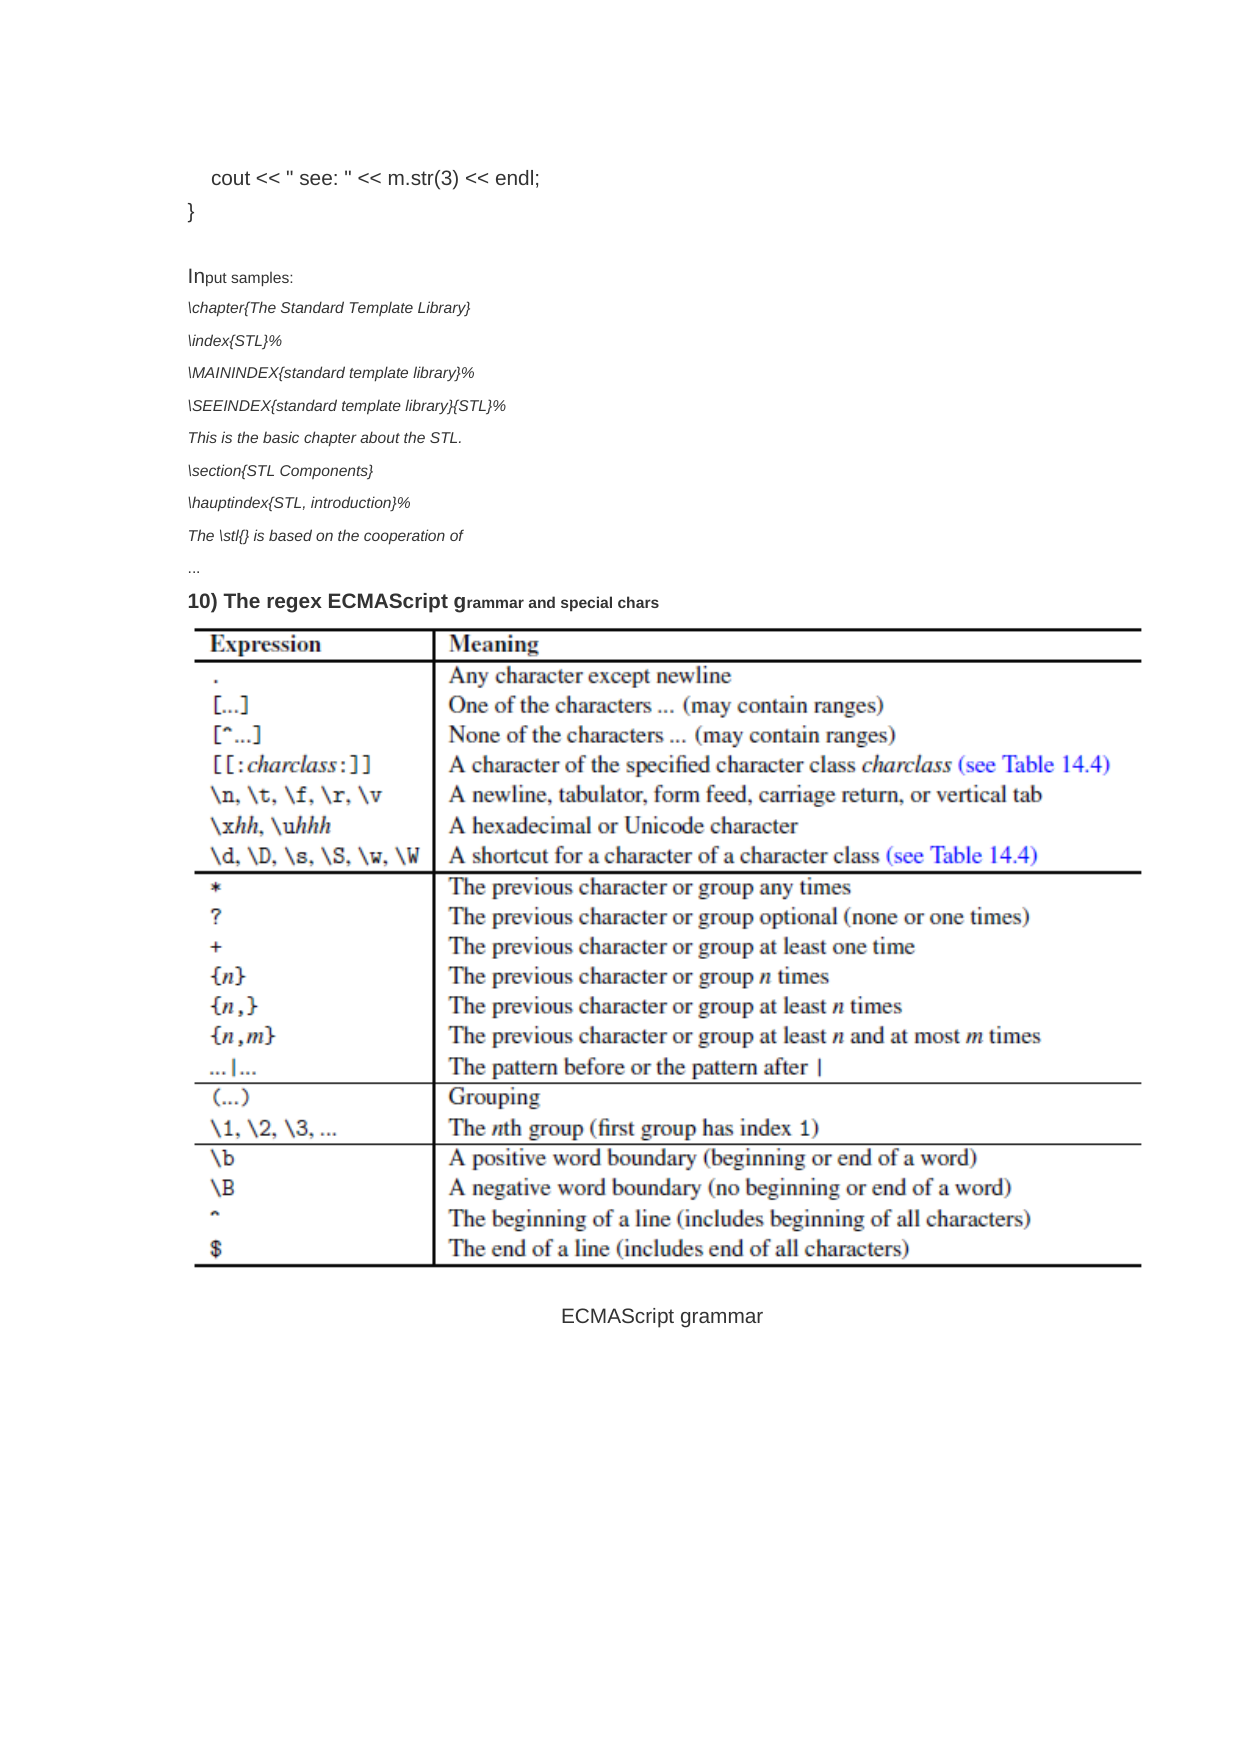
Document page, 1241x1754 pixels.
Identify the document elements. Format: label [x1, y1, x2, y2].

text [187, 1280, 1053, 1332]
picture [187, 617, 1150, 1280]
text [187, 162, 1053, 617]
